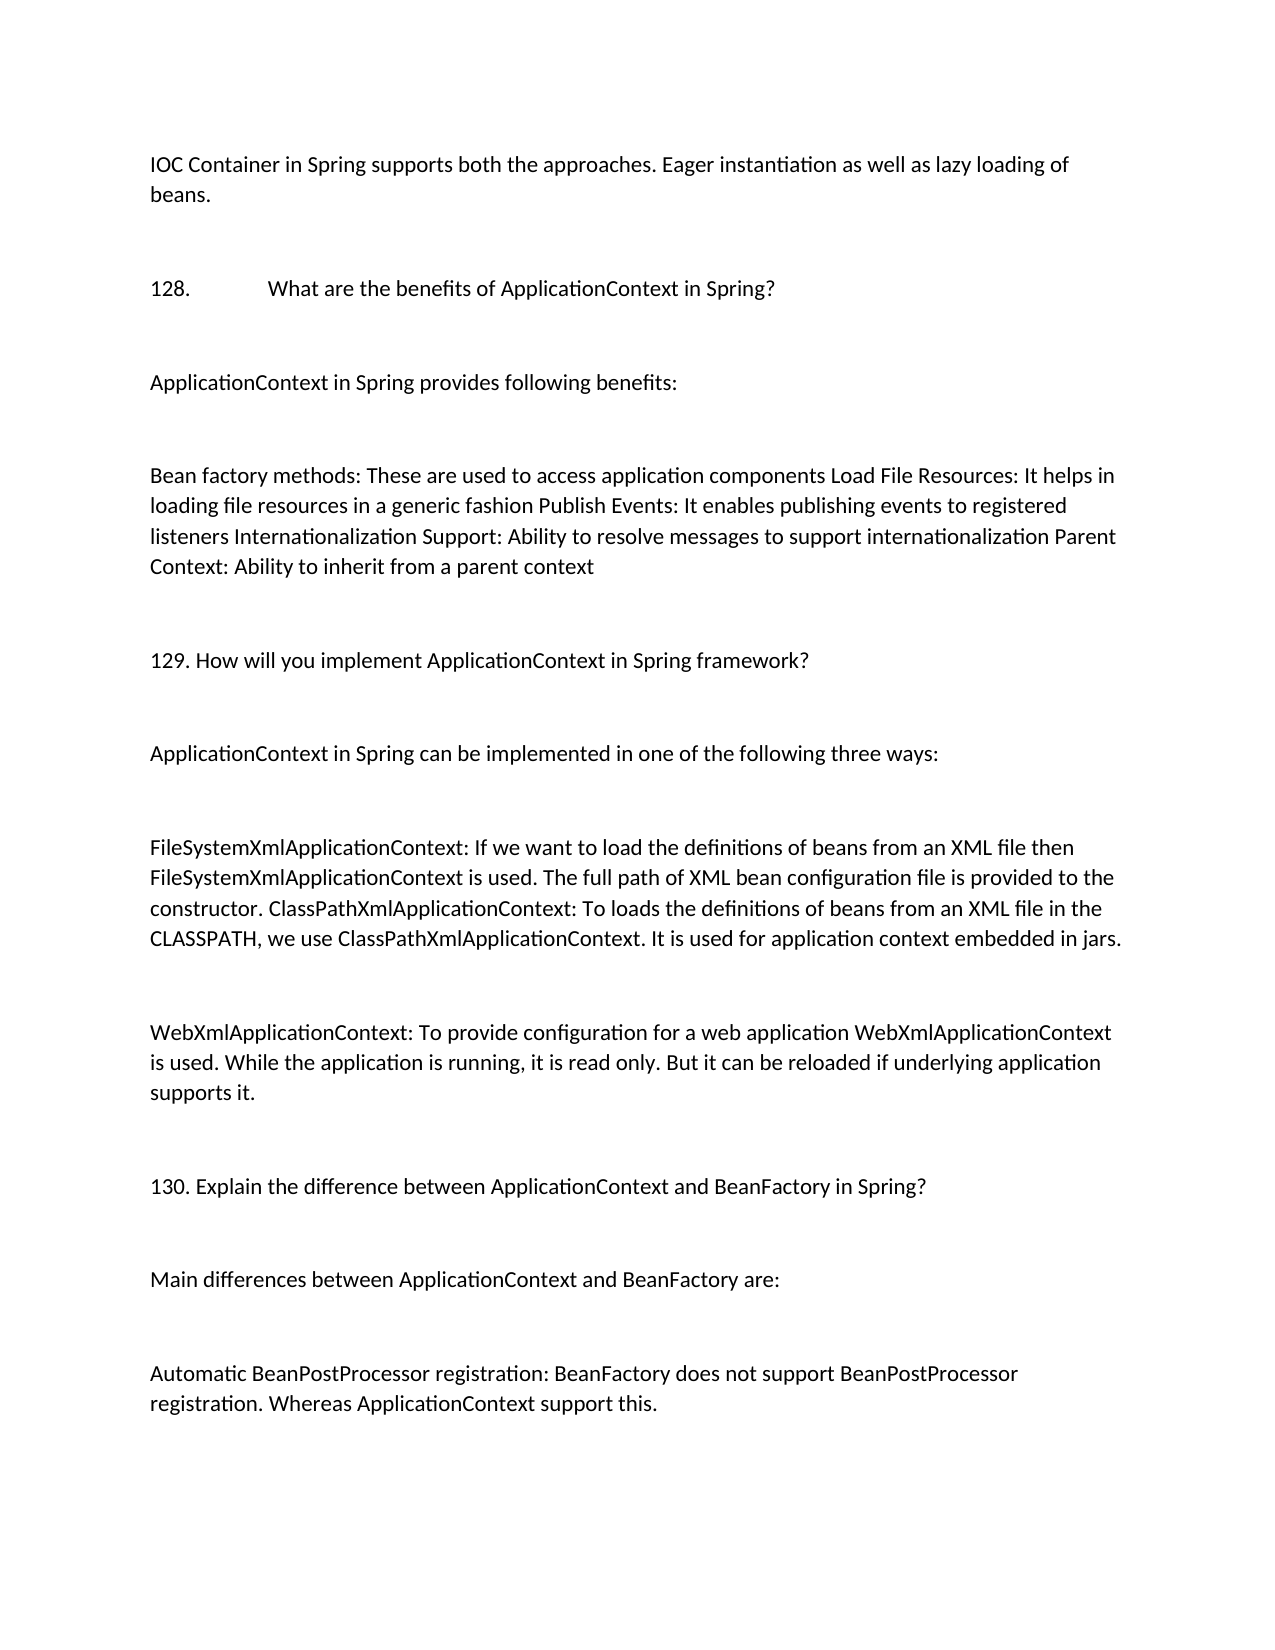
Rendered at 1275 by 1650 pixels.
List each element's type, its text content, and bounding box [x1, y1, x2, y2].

text 130. Explain the difference between ApplicationContext and BeanFactory in Spring? [150, 1172, 1125, 1200]
text Bean factory methods: These are used to access application components Load File Resources: It helps in loading file resources in a generic fashion Publish Events: It enables publishing events to registered listeners Internationalization Support: Ability to resolve messages to support internationalization Parent Context: Ability to inherit from a parent context [150, 461, 1125, 580]
text Automatic BeanPostProcessor registration: BeanFactory does not support BeanPostProcessor registration. Whereas ApplicationContext support this. [150, 1359, 1125, 1418]
text WebXmlApplicationContext: To provide configuration for a web application WebXmlApplicationContext is used. While the application is running, it is read only. But it can be reloaded if underlying application supports it. [150, 1018, 1125, 1106]
text FileSystemXmlApplicationContext: If we want to load the definitions of beans from an XML file then FileSystemXmlApplicationContext is used. The full path of XML bean configuration file is provided to the constructor. ClassPathXmlApplicationContext: To loads the definitions of beans from an XML file in the CLASSPATH, we use ClassPathXmlApplicationContext. It is used for application context embedded in jars. [150, 833, 1125, 952]
text ApplicationContext in Spring can be implemented in one of the following three ways: [150, 739, 1125, 768]
text ApplicationContext in Spring provides following benefits: [150, 368, 1125, 396]
text IOC Container in Spring supports both the approaches. Eager instantiation as well as lazy loading of beans. [150, 150, 1125, 208]
text 129. How will you implement ApplicationContext in Spring framework? [150, 646, 1125, 674]
text Main differences between ApplicationContext and BeanFactory are: [150, 1266, 1125, 1294]
text 128. What are the benefits of ApplicationContext in Spring? [150, 274, 1125, 302]
